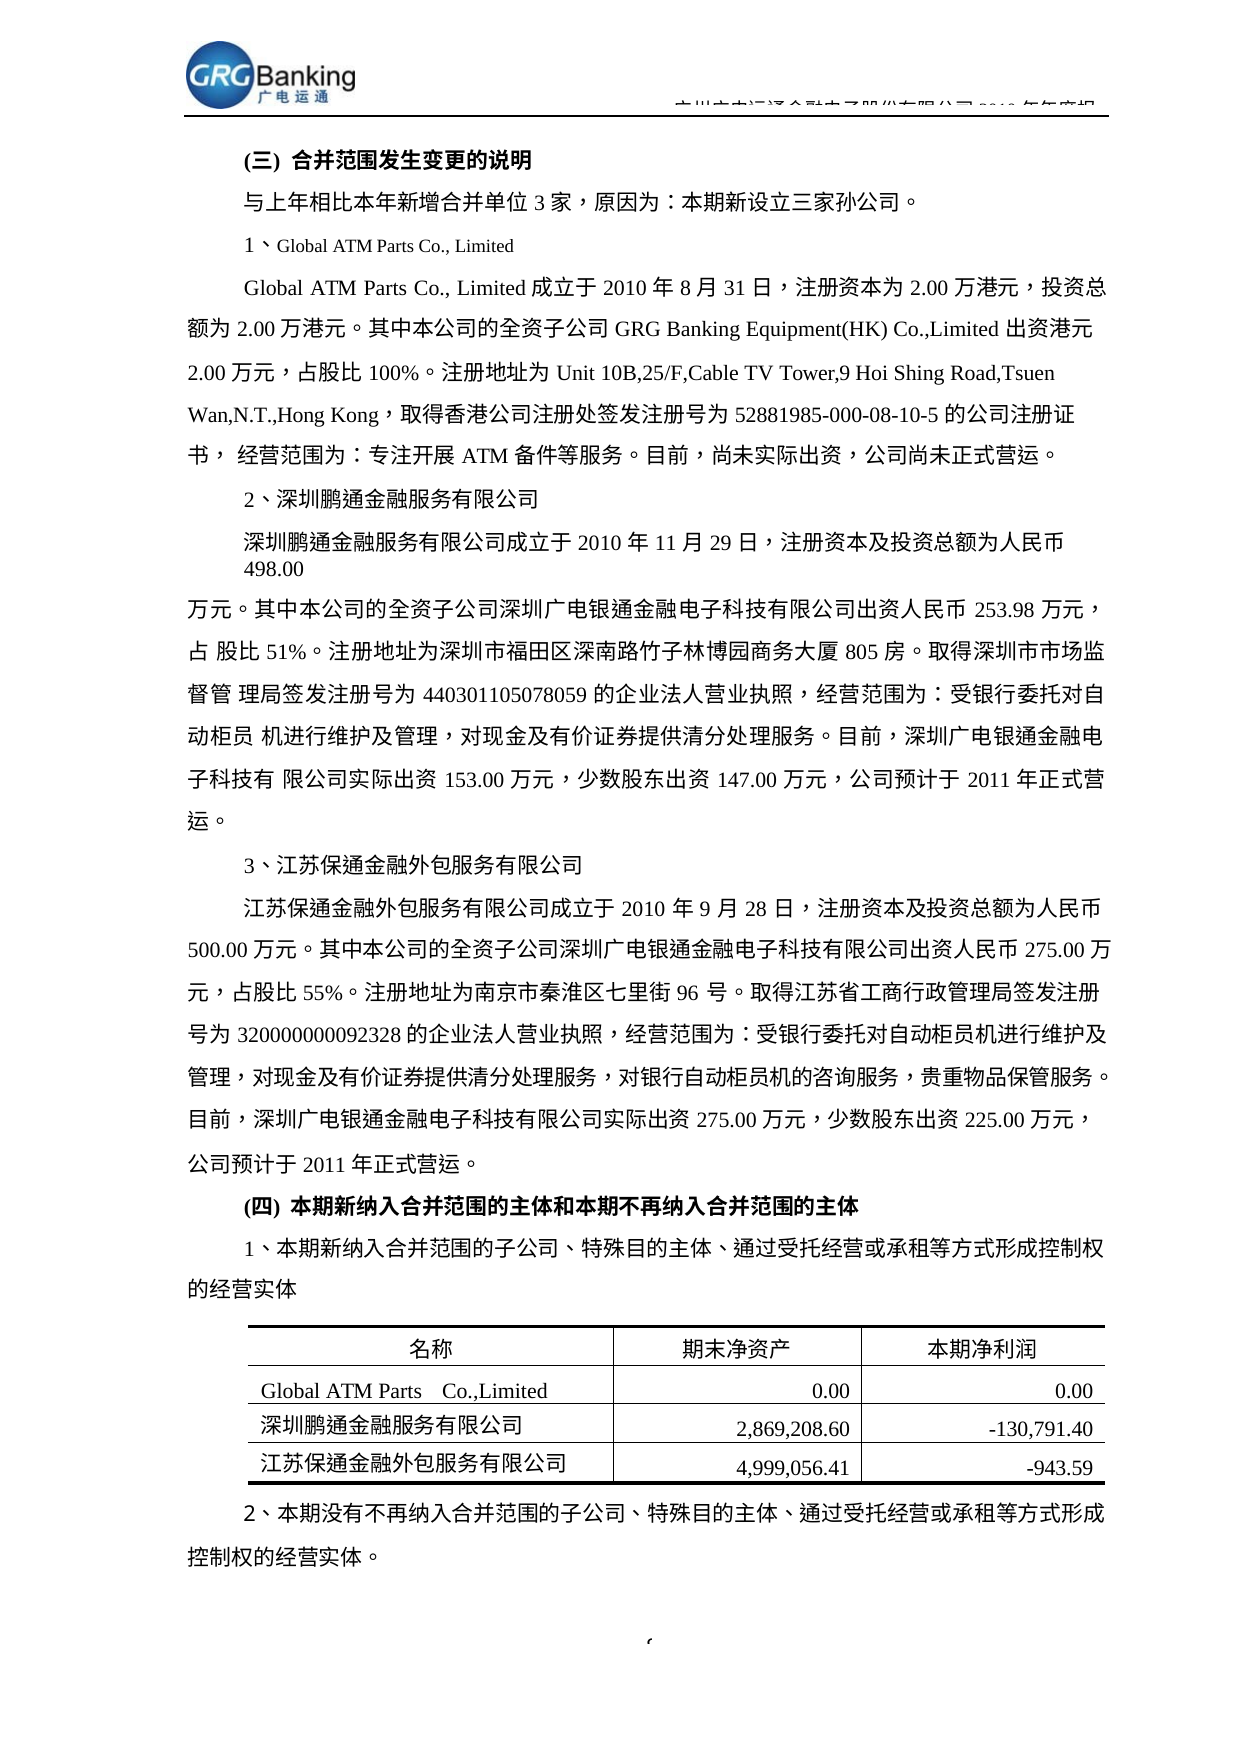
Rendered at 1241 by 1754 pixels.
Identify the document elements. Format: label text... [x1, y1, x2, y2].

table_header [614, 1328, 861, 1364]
text 2、深圳鹏通金融服务有限公司 [244, 484, 1117, 514]
text 深圳鹏通金融服务有限公司成立于 2010 年 11 月 29 日，注册资本及投资总额为人民币 498.00 [244, 526, 1117, 581]
text 2、本期没有不再纳入合并范围的子公司、特殊目的主体、通过受托经营或承租等方式形成 控制权的经营实体。 [187, 1497, 1117, 1571]
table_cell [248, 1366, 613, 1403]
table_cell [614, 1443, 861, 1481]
picture [186, 41, 355, 109]
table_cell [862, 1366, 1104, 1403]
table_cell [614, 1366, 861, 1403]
text 500.00 万元。其中本公司的全资子公司深圳广电银通金融电子科技有限公司出资人民币 275.00 万 元，占股比 55%。注册地址为南京市秦淮区七里街 96 号。取得江苏省工商行政管理局签发注册 号为 320000000092328 的企业法人营业执照，经营范围为：受银行委托对自动柜员机进行维护及 管理，对现金及有价证券提供清分处理服务，对银行自动柜员机的咨询服务，贵重物品保管服务。 目前，深圳广电银通金融电子科技有限公司实际出资 275.00 万元，少数股东出资 225.00 万元， [187, 934, 1117, 1134]
text Global ATM Parts Co., Limited 成立于 2010 年 8 月 31 日，注册资本为 2.00 万港元，投资总 额为 2.00 万港元。其中本公司的全资子公司 GRG Banking Equipment(HK) Co.,Limited 出资港元 [187, 271, 1117, 343]
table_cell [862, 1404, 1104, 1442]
text 1、本期新纳入合并范围的子公司、特殊目的主体、通过受托经营或承租等方式形成控制权 的经营实体 [187, 1233, 1106, 1304]
text 与上年相比本年新增合并单位 3 家，原因为：本期新设立三家孙公司。 [244, 187, 1117, 217]
subtitle (四) 本期新纳入合并范围的主体和本期不再纳入合并范围的主体 [244, 1191, 1117, 1221]
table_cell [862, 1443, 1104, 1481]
subtitle (三) 合并范围发生变更的说明 [244, 145, 1117, 175]
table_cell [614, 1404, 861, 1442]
text 3、江苏保通金融外包服务有限公司 [244, 850, 1117, 880]
text 公司预计于 2011 年正式营运。 [187, 1149, 1117, 1178]
text 江苏保通金融外包服务有限公司成立于 2010 年 9 月 28 日，注册资本及投资总额为人民币 [244, 892, 1117, 922]
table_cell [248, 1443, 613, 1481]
text 2.00 万元，占股比 100%。注册地址为 Unit 10B,25/F,Cable TV Tower,9 Hoi Shing Road,Tsuen Wan,N.T.,Hong Kong，取得香港公司注册处签发注册号为 52881985-000-08-10-5 的公司注册证书， 经营范围为：专注开展 ATM 备件等服务。目前，尚未实际出资，公司尚未正式营运。 [187, 357, 1117, 470]
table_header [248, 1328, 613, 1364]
text 万元。其中本公司的全资子公司深圳广电银通金融电子科技有限公司出资人民币 253.98 万元，占 股比 51%。注册地址为深圳市福田区深南路竹子林博园商务大厦 805 房。取得深圳市市场监督管 理局签发注册号为 440301105078059 的企业法人营业执照，经营范围为：受银行委托对自动柜员 机进行维护及管理，对现金及有价证券提供清分处理服务。目前，深圳广电银通金融电子科技有 限公司实际出资 153.00 万元，少数股东出资 147.00 万元，公司预计于 2011 年正式营运。 [187, 594, 1106, 836]
text 1、Global ATM Parts Co., Limited [244, 229, 1117, 259]
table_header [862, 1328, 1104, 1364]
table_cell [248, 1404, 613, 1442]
